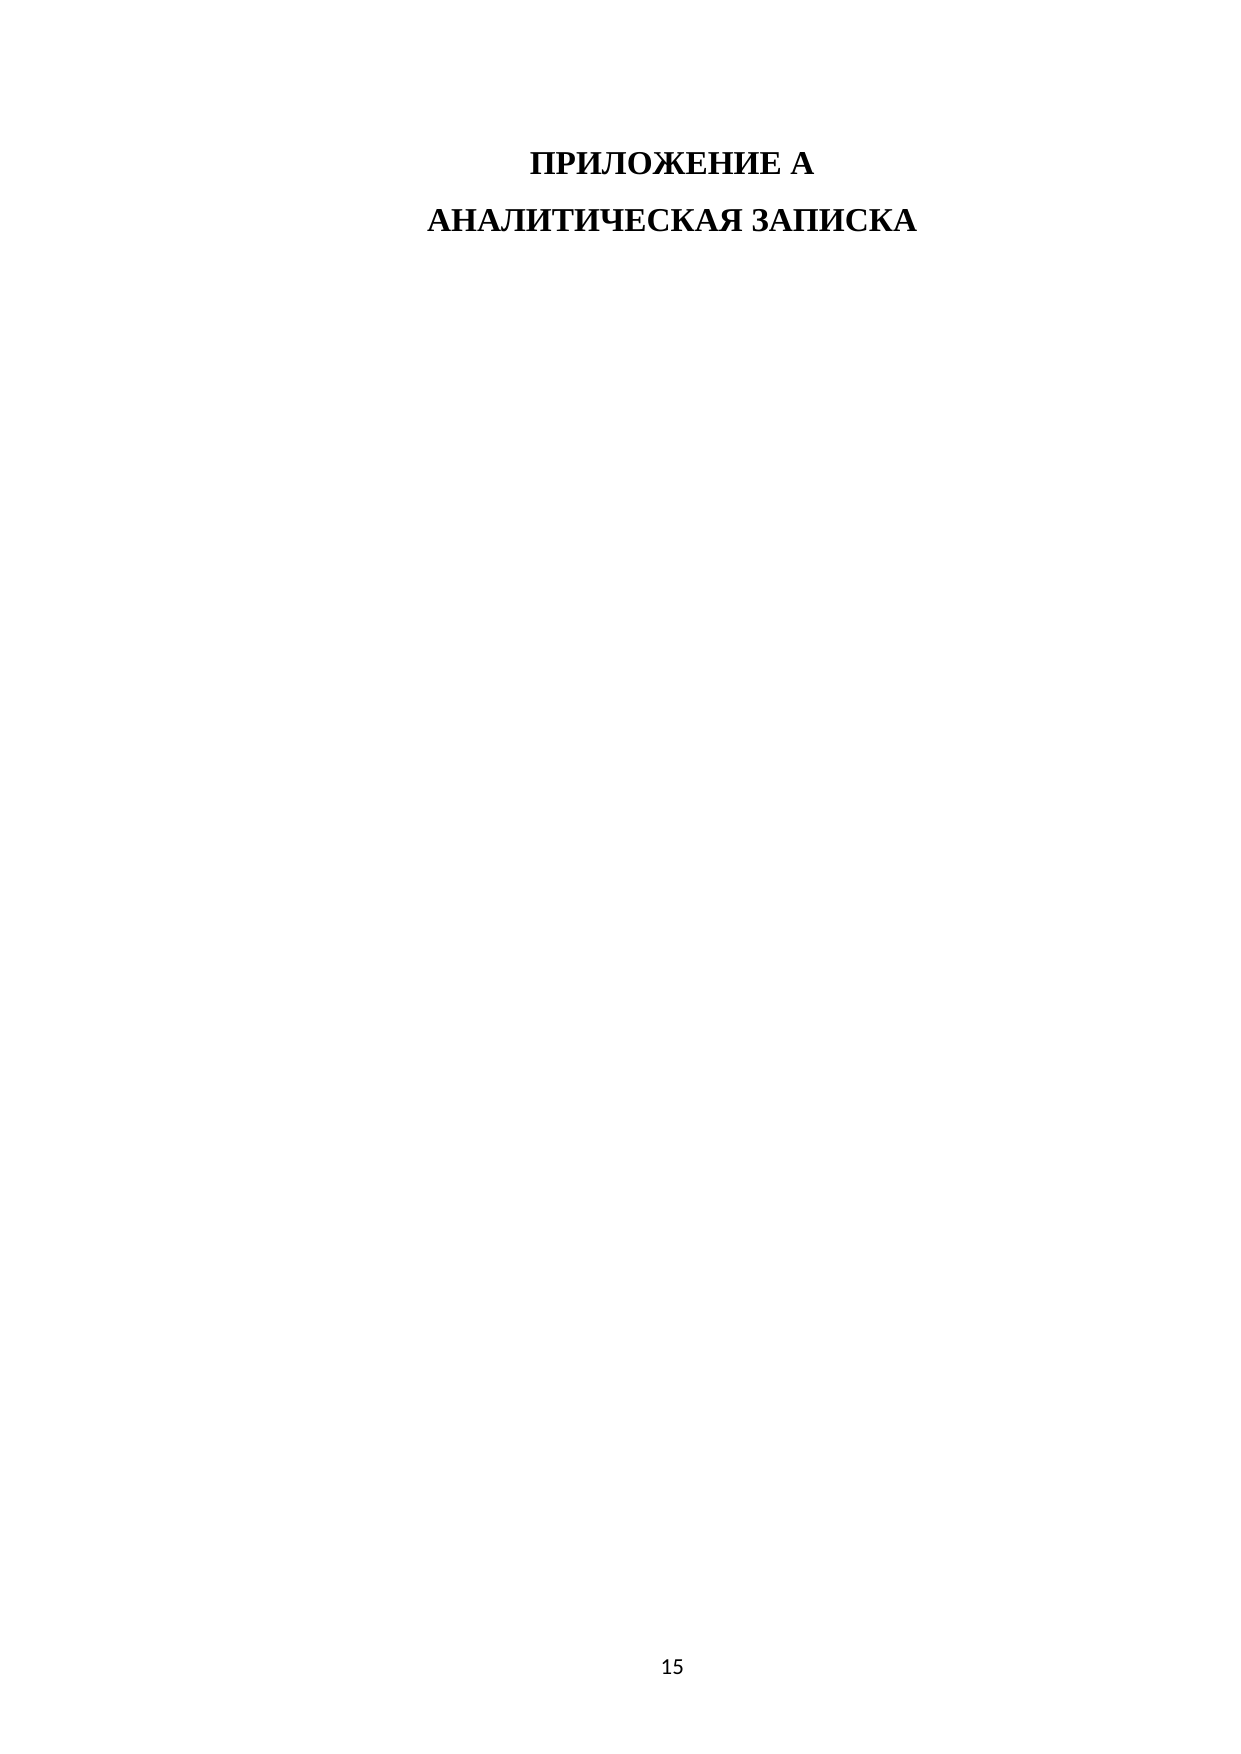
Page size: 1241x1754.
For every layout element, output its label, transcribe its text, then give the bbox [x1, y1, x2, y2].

text АНАЛИТИЧЕСКАЯ ЗАПИСКА [177, 201, 1167, 239]
subtitle ПРИЛОЖЕНИЕ А [177, 143, 1167, 181]
